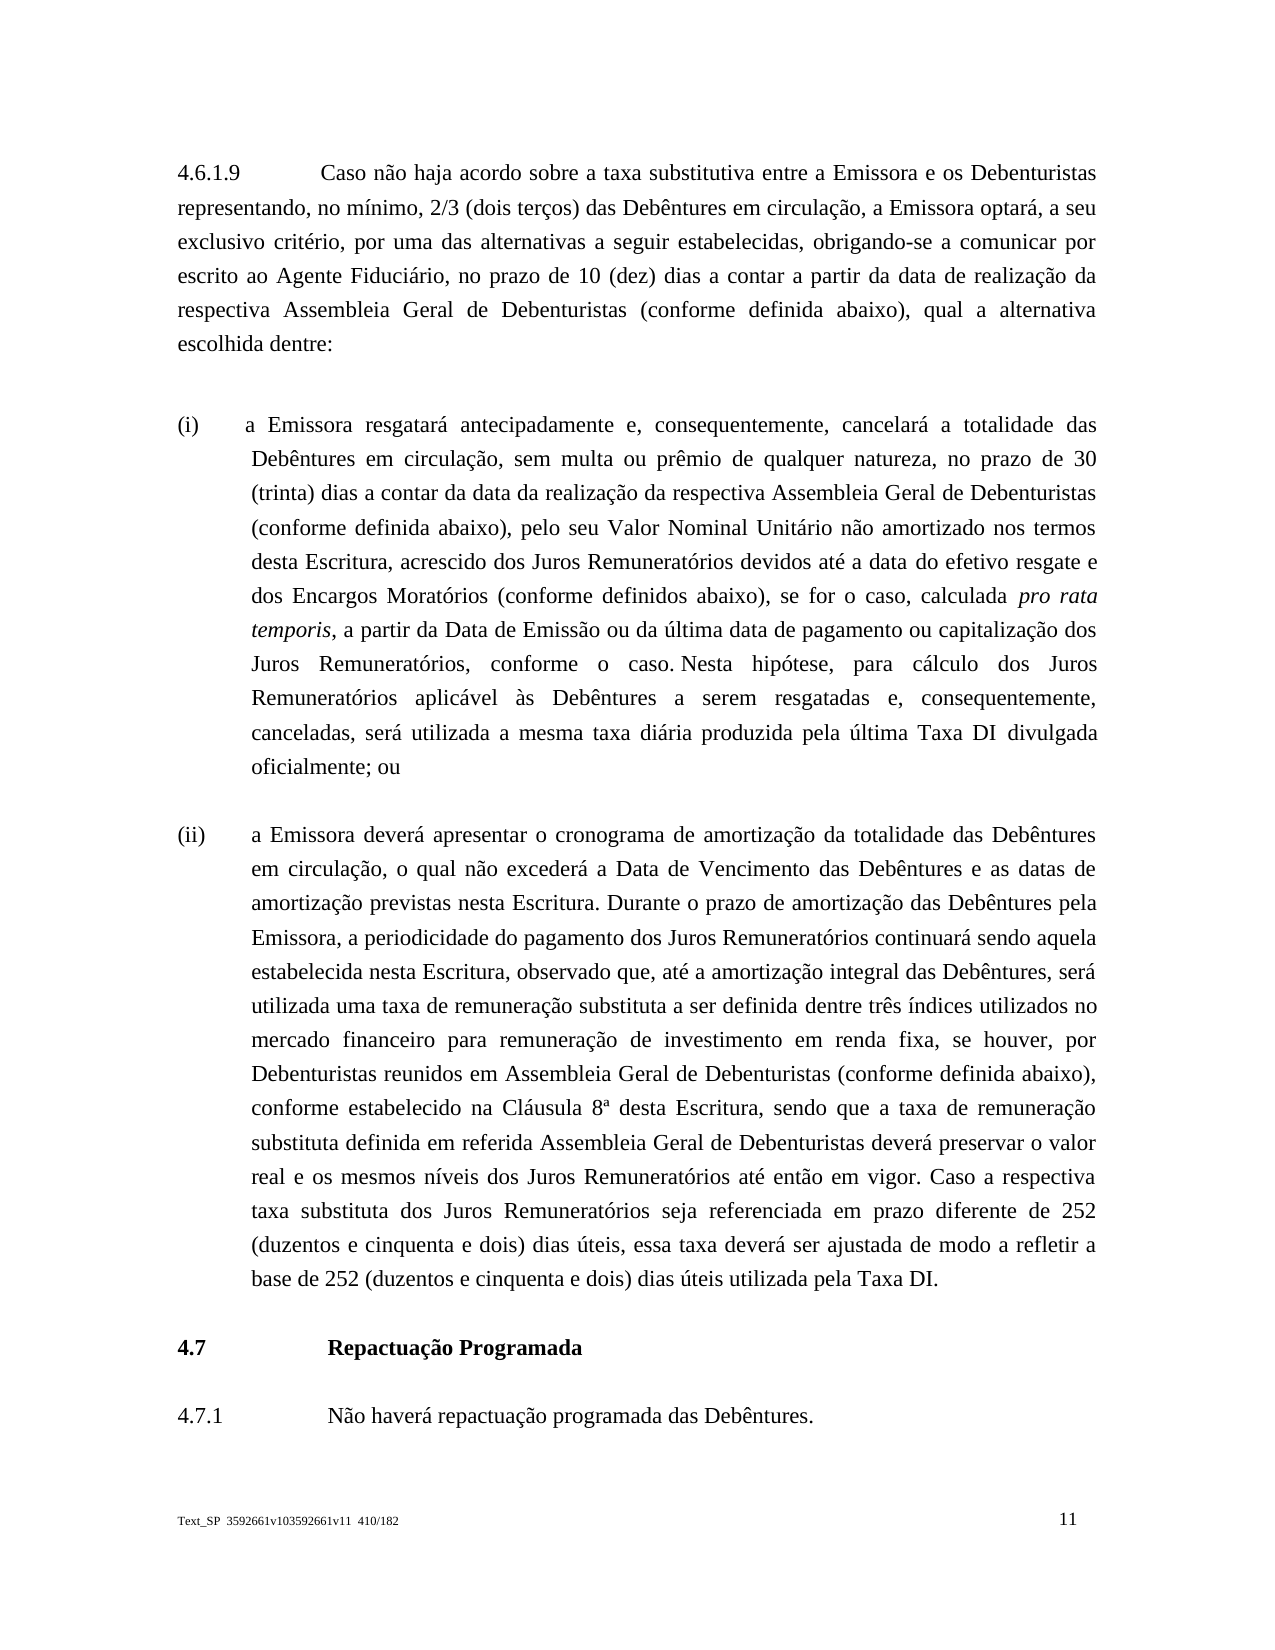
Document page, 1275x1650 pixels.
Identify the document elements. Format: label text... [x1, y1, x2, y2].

text 4.6.1.9 Caso não haja acordo sobre a taxa substitutiva entre a Emissora e os Debenturistas representando, no mínimo, 2/3 (dois terços) das Debêntures em circulação, a Emissora optará, a seu exclusivo critério, por uma das alternativas a seguir estabelecidas, obrigando-se a comunicar por escrito ao Agente Fiduciário, no prazo de 10 (dez) dias a contar a partir da data de realização da respectiva Assembleia Geral de Debenturistas (conforme definida abaixo), qual a alternativa escolhida dentre: [177, 159, 1098, 357]
text (ii) a Emissora deverá apresentar o cronograma de amortização da totalidade das Debêntures em circulação, o qual não excederá a Data de Vencimento das Debêntures e as datas de amortização previstas nesta Escritura. Durante o prazo de amortização das Debêntures pela Emissora, a periodicidade do pagamento dos Juros Remuneratórios continuará sendo aquela estabelecida nesta Escritura, observado que, até a amortização integral das Debêntures, será utilizada uma taxa de remuneração substituta a ser definida dentre três índices utilizados no mercado financeiro para remuneração de investimento em renda fixa, se houver, por Debenturistas reunidos em Assembleia Geral de Debenturistas (conforme definida abaixo), conforme estabelecido na Cláusula 8ª desta Escritura, sendo que a taxa de remuneração substituta definida em referida Assembleia Geral de Debenturistas deverá preservar o valor real e os mesmos níveis dos Juros Remuneratórios até então em vigor. Caso a respectiva taxa substituta dos Juros Remuneratórios seja referenciada em prazo diferente de 252 (duzentos e cinquenta e dois) dias úteis, essa taxa deverá ser ajustada de modo a refletir a base de 252 (duzentos e cinquenta e dois) dias úteis utilizada pela Taxa DI. [177, 821, 1098, 1292]
text 4.7.1 Não haverá repactuação programada das Debêntures. [177, 1402, 1098, 1428]
text 4.7 Repactuação Programada [177, 1334, 1098, 1360]
text (i) a Emissora resgatará antecipadamente e, consequentemente, cancelará a totalidade das Debêntures em circulação, sem multa ou prêmio de qualquer natureza, no prazo de 30 (trinta) dias a contar da data da realização da respectiva Assembleia Geral de Debenturistas (conforme definida abaixo), pelo seu Valor Nominal Unitário não amortizado nos termos desta Escritura, acrescido dos Juros Remuneratórios devidos até a data do efetivo resgate e dos Encargos Moratórios (conforme definidos abaixo), se for o caso, calculada pro rata temporis, a partir da Data de Emissão ou da última data de pagamento ou capitalização dos Juros Remuneratórios, conforme o caso. Nesta hipótese, para cálculo dos Juros Remuneratórios aplicável às Debêntures a serem resgatadas e, consequentemente, canceladas, será utilizada a mesma taxa diária produzida pela última Taxa DI divulgada oficialmente; ou [177, 411, 1098, 779]
